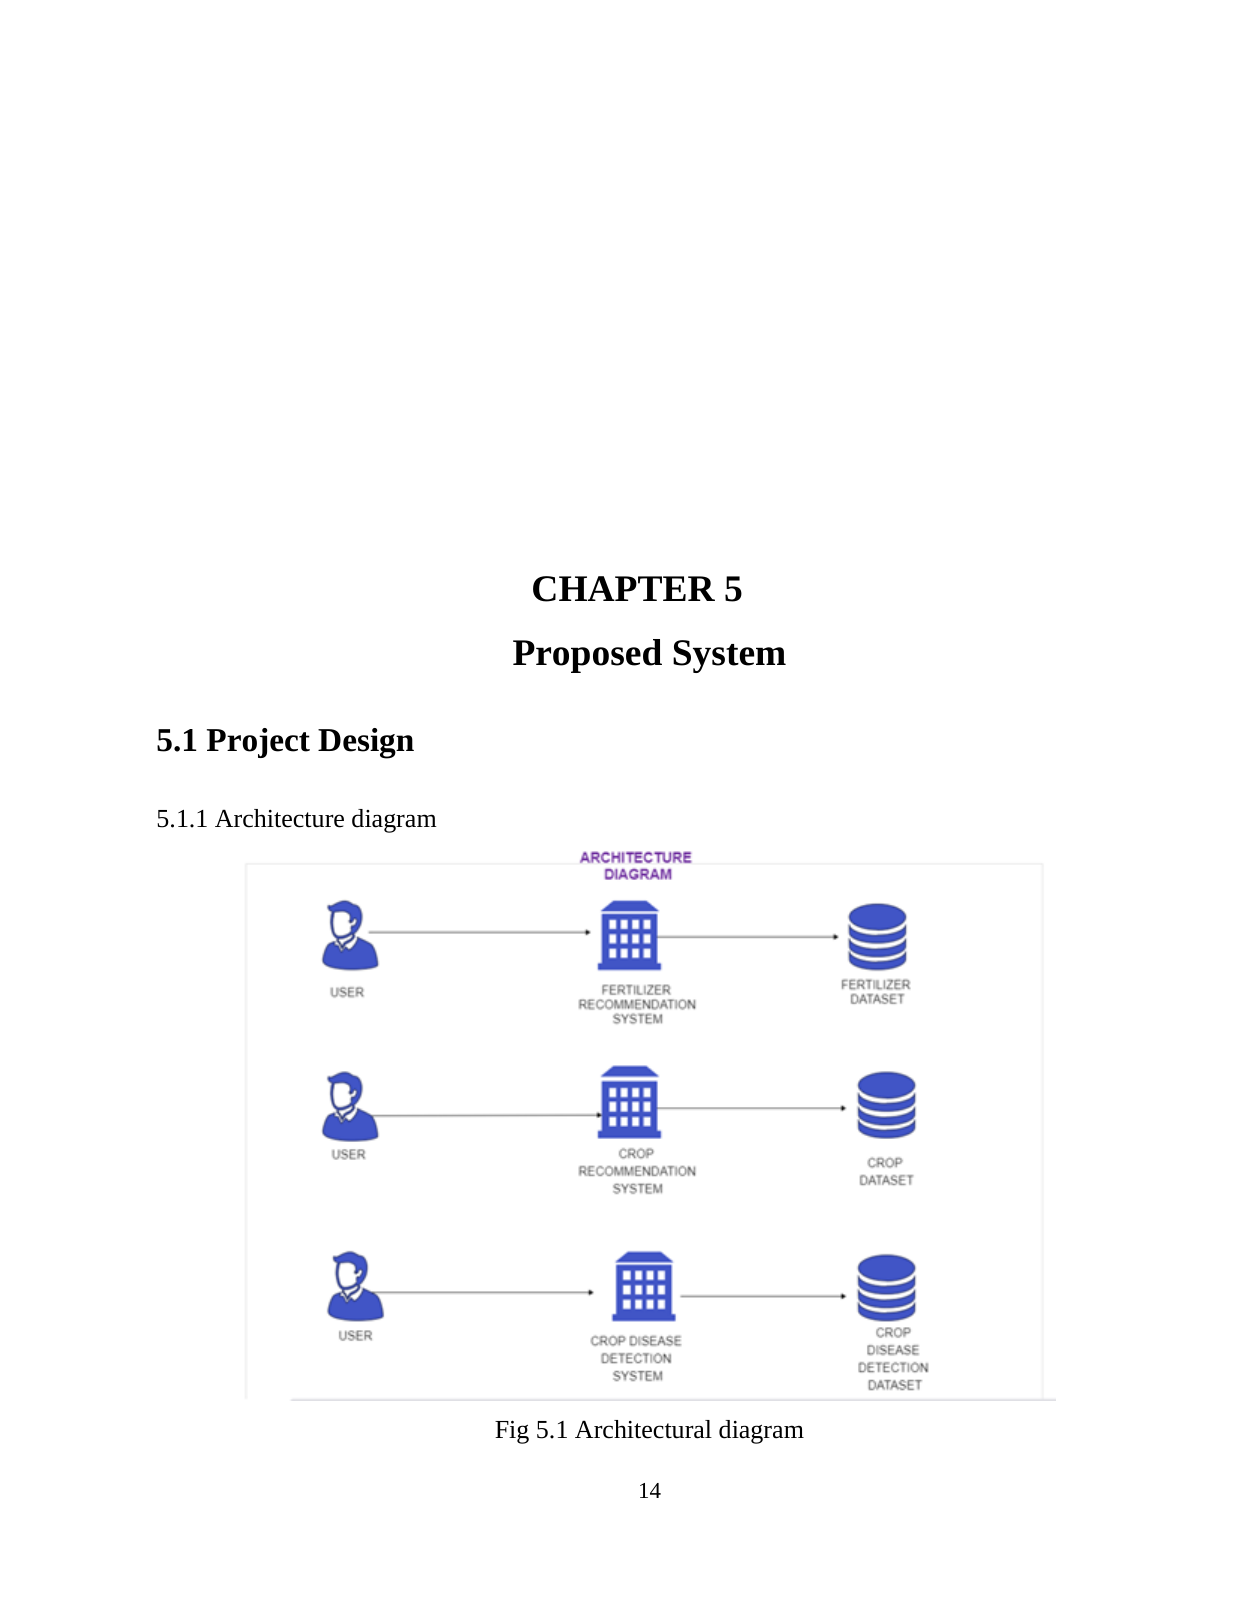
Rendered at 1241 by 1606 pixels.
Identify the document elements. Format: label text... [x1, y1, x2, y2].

text 5.1 Project Design [156, 720, 1142, 759]
text Proposed System [156, 631, 1142, 674]
text 5.1.1 Architecture diagram [156, 803, 1142, 833]
text CHAPTER 5 [456, 566, 1142, 609]
text Fig 5.1 Architectural diagram [156, 1414, 1142, 1444]
picture [242, 847, 1056, 1401]
